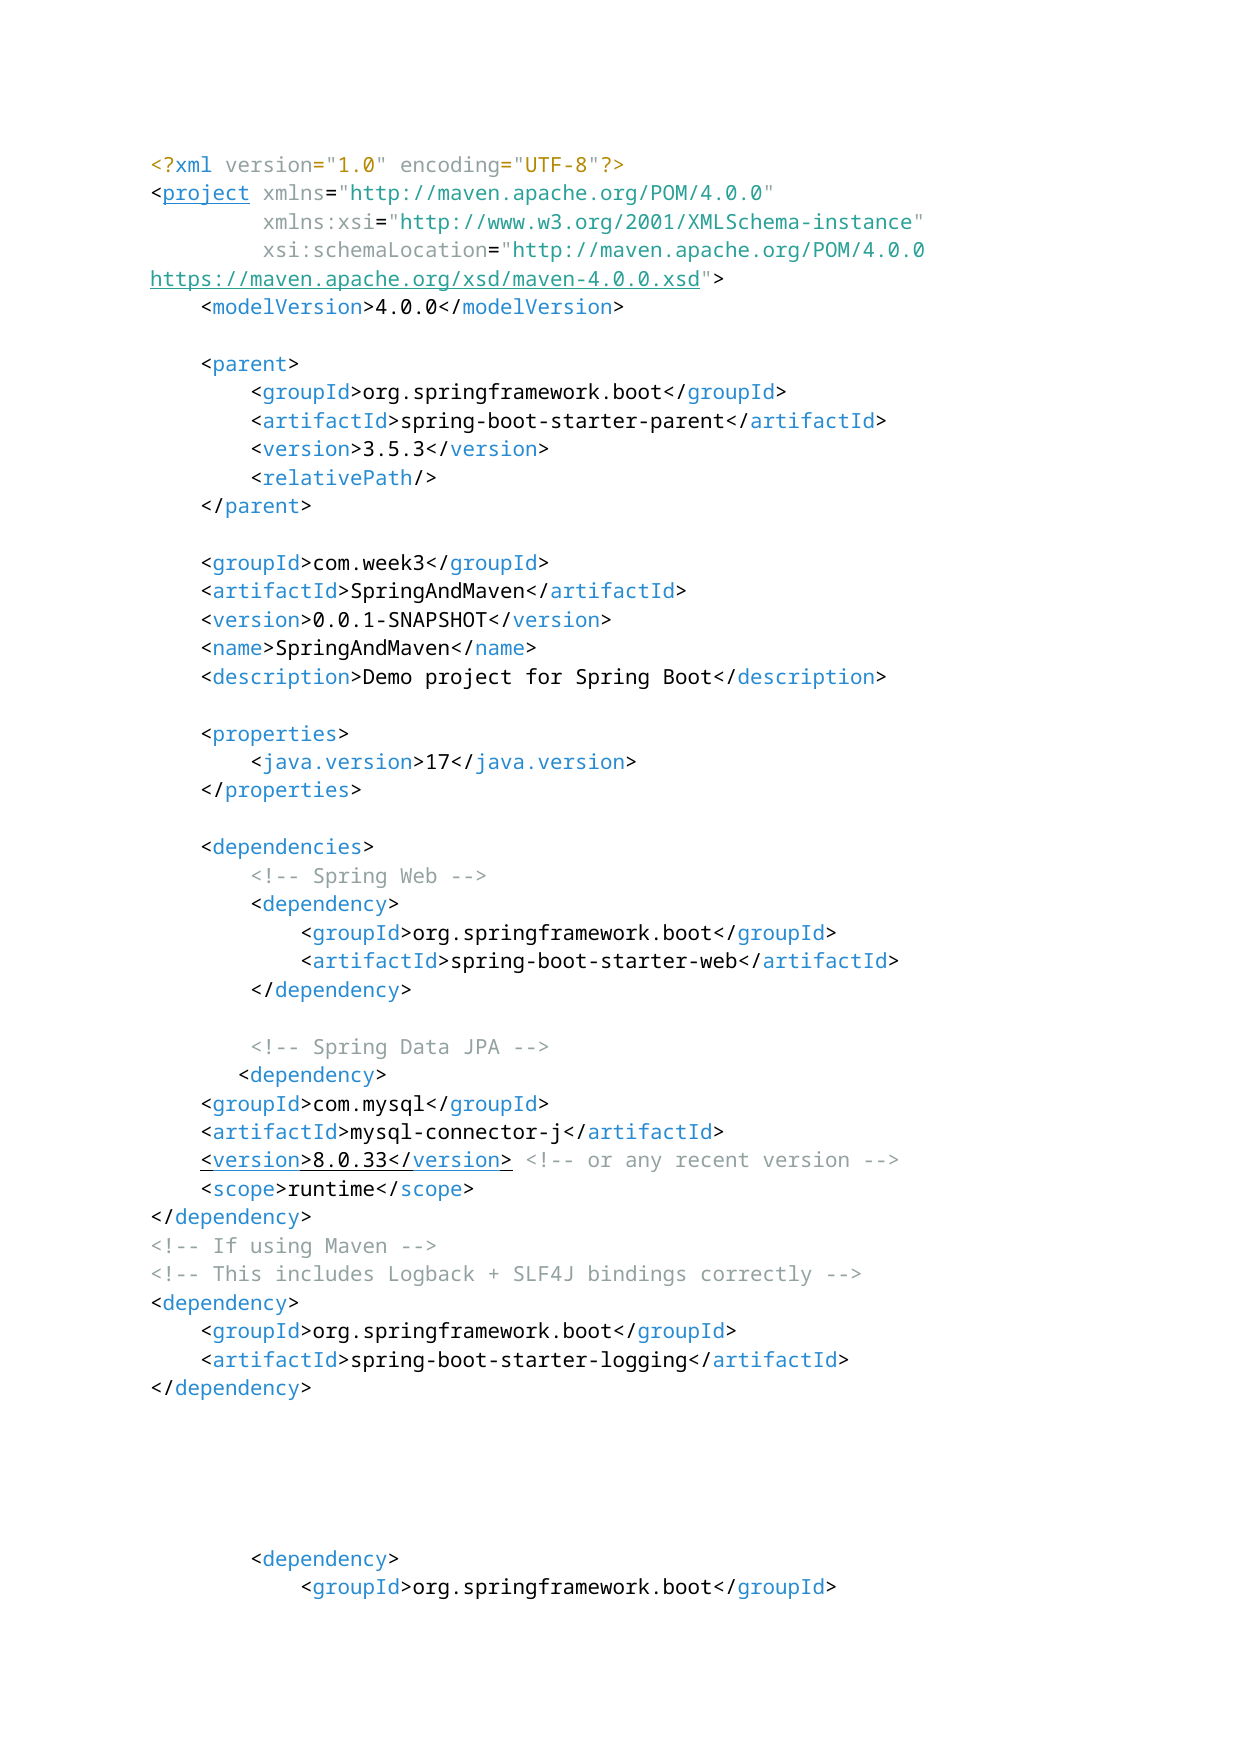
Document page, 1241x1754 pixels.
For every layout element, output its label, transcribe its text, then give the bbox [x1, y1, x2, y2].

text <!-- Spring Web --> [150, 861, 1090, 889]
text <version>0.0.1-SNAPSHOT</version> [150, 605, 1090, 633]
text xmlns:xsi="http://www.w3.org/2001/XMLSchema-instance" [150, 207, 1090, 235]
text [150, 1572, 1090, 1601]
text <groupId>org.springframework.boot</groupId> [150, 377, 1090, 406]
text <groupId>com.mysql</groupId> [150, 1089, 1090, 1117]
text <dependency> [150, 1060, 1090, 1089]
text <groupId>com.week3</groupId> [150, 548, 1090, 577]
text <artifactId>mysql-connector-j</artifactId> [150, 1117, 1090, 1146]
text <properties> [150, 719, 1090, 747]
text </dependency> [150, 1202, 1090, 1231]
text </dependency> [150, 1373, 1090, 1402]
text <artifactId>SpringAndMaven</artifactId> [150, 577, 1090, 605]
text <dependency> [150, 889, 1090, 918]
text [150, 1316, 1090, 1345]
text <modelVersion>4.0.0</modelVersion> [150, 292, 1090, 321]
text <!-- Spring Data JPA --> [150, 1032, 1090, 1060]
text <artifactId>spring-boot-starter-web</artifactId> [150, 946, 1090, 975]
text </properties> [150, 776, 1090, 804]
text <java.version>17</java.version> [150, 747, 1090, 776]
text <version>3.5.3</version> [150, 434, 1090, 463]
text <dependency> [150, 1288, 1090, 1316]
text <relativePath/> [150, 463, 1090, 491]
text <dependency> [150, 1544, 1090, 1572]
text <parent> [150, 349, 1090, 377]
text <?xml version="1.0" encoding="UTF-8"?> [150, 150, 1090, 178]
text <artifactId>spring-boot-starter-logging</artifactId> [150, 1345, 1090, 1373]
text <name>SpringAndMaven</name> [150, 633, 1090, 662]
text <description>Demo project for Spring Boot</description> [150, 662, 1090, 690]
text <dependencies> [150, 832, 1090, 861]
text <artifactId>spring-boot-starter-parent</artifactId> [150, 406, 1090, 434]
text </dependency> [150, 975, 1090, 1003]
text </parent> [150, 491, 1090, 520]
text <!-- If using Maven --> [150, 1231, 1090, 1259]
text <scope>runtime</scope> [150, 1174, 1090, 1202]
text <version>8.0.33</version> <!-- or any recent version --> [150, 1146, 1090, 1174]
text <groupId>org.springframework.boot</groupId> [150, 918, 1090, 946]
text <!-- This includes Logback + SLF4J bindings correctly --> [150, 1259, 1090, 1288]
text <project xmlns="http://maven.apache.org/POM/4.0.0" [150, 178, 1090, 207]
text xsi:schemaLocation="http://maven.apache.org/POM/4.0.0 https://maven.apache.org/xsd/maven-4.0.0.xsd"> [150, 235, 1090, 292]
